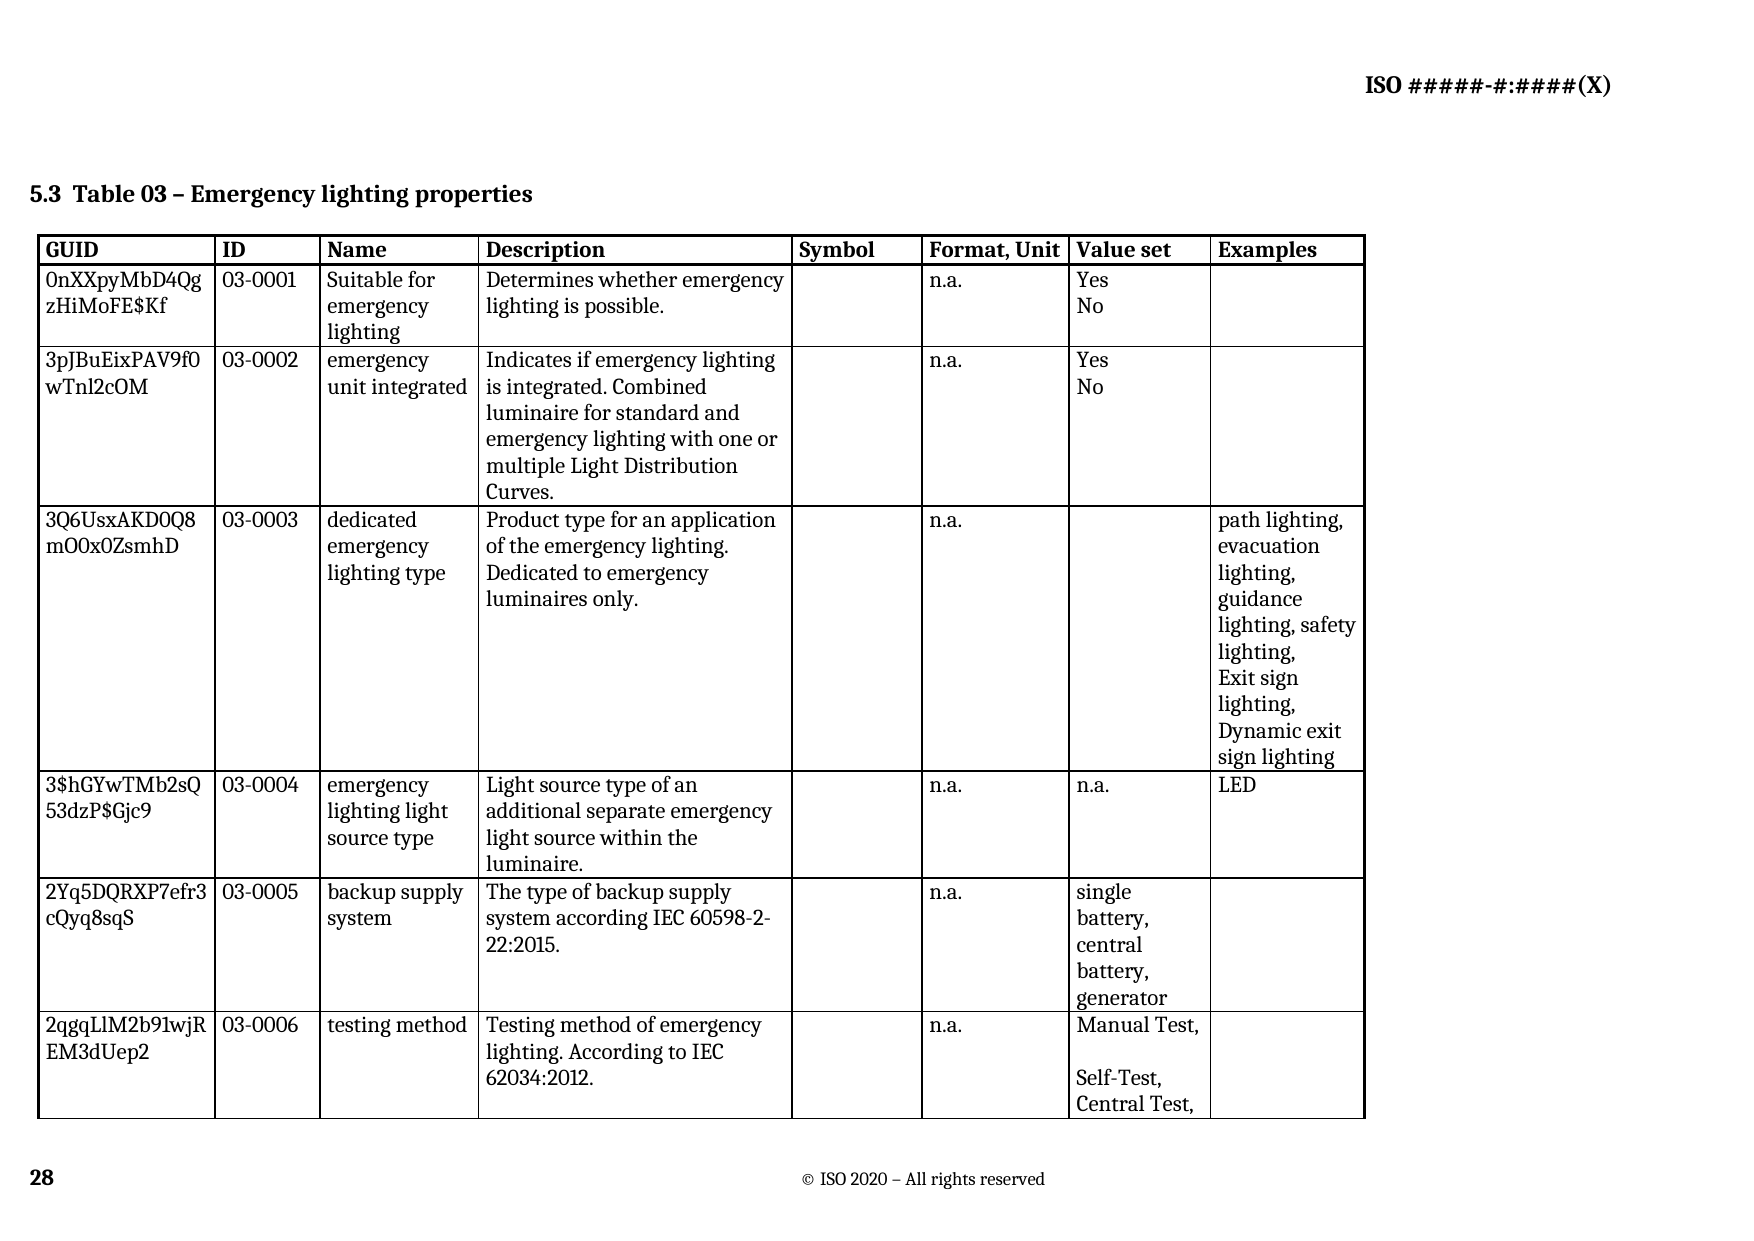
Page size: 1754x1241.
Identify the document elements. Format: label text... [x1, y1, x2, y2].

table_cell 03-0005 [216, 879, 319, 1011]
table_cell [793, 266, 921, 346]
table_cell 03-0004 [216, 772, 319, 877]
table_cell [1211, 1012, 1363, 1118]
table_header Examples [1211, 237, 1363, 263]
table_cell 3$hGYwTMb2sQ53dzP$Gjc9 [40, 772, 214, 877]
table_cell dedicated emergency lighting type [321, 507, 478, 770]
table_cell 03-0006 [216, 1012, 319, 1118]
table_cell [1211, 347, 1363, 505]
table_cell Manual Test, Self-Test, Central Test, S, P, ER, PER, PERC [1070, 1012, 1210, 1118]
table_cell single battery, central battery, generator [1070, 879, 1210, 1011]
table_cell [793, 1012, 921, 1118]
table_cell Determines whether emergency lighting is possible. [479, 266, 791, 346]
table_cell 03-0002 [216, 347, 319, 505]
table_cell Indicates if emergency lighting is integrated. Combined luminaire for standard and emergency lighting with one or multiple Light Distribution Curves. [479, 347, 791, 505]
table_cell [793, 772, 921, 877]
table_cell testing method [321, 1012, 478, 1118]
table_cell LED [1211, 772, 1363, 877]
table_header ID [216, 237, 319, 263]
table_cell [1211, 266, 1363, 346]
table_cell Yes No [1070, 347, 1210, 505]
table_cell n.a. [923, 347, 1068, 505]
table_cell 3Q6UsxAKD0Q8mO0x0ZsmhD [40, 507, 214, 770]
subtitle Table 03 – Emergency lighting properties [29, 180, 1612, 209]
table_cell 03-0003 [216, 507, 319, 770]
table_header Name [321, 237, 478, 263]
table_cell Product type for an application of the emergency lighting. Dedicated to emergency luminaires only. [479, 507, 791, 770]
table_cell Suitable for emergency lighting [321, 266, 478, 346]
table_cell n.a. [1070, 772, 1210, 877]
table_cell path lighting, evacuation lighting, guidance lighting, safety lighting, Exit sign lighting, Dynamic exit sign lighting [1211, 507, 1363, 770]
table_cell Testing method of emergency lighting. According to IEC 62034:2012. [479, 1012, 791, 1118]
table_cell [1211, 879, 1363, 1011]
table_cell [793, 879, 921, 1011]
table_cell n.a. [923, 1012, 1068, 1118]
table_cell [1070, 507, 1210, 770]
table_cell 03-0001 [216, 266, 319, 346]
table_cell [793, 347, 921, 505]
table_cell The type of backup supply system according IEC 60598-2-22:2015. [479, 879, 791, 1011]
table_cell Yes No [1070, 266, 1210, 346]
table_cell n.a. [923, 879, 1068, 1011]
table_cell [793, 507, 921, 770]
table_header Description [479, 237, 791, 263]
table_cell backup supply system [321, 879, 478, 1011]
table_cell n.a. [923, 266, 1068, 346]
table_cell 2qgqLlM2b91wjREM3dUep2 [40, 1012, 214, 1118]
table_header Format, Unit [923, 237, 1068, 263]
table_cell n.a. [923, 507, 1068, 770]
table_cell Light source type of an additional separate emergency light source within the luminaire. [479, 772, 791, 877]
table_cell 0nXXpyMbD4QgzHiMoFE$Kf [40, 266, 214, 346]
table_header Symbol [793, 237, 921, 263]
table_cell emergency unit integrated [321, 347, 478, 505]
table_header GUID [40, 237, 214, 263]
table_header Value set [1070, 237, 1210, 263]
table_cell 2Yq5DQRXP7efr3cQyq8sqS [40, 879, 214, 1011]
table_cell emergency lighting light source type [321, 772, 478, 877]
table_cell n.a. [923, 772, 1068, 877]
table_cell 3pJBuEixPAV9f0wTnl2cOM [40, 347, 214, 505]
